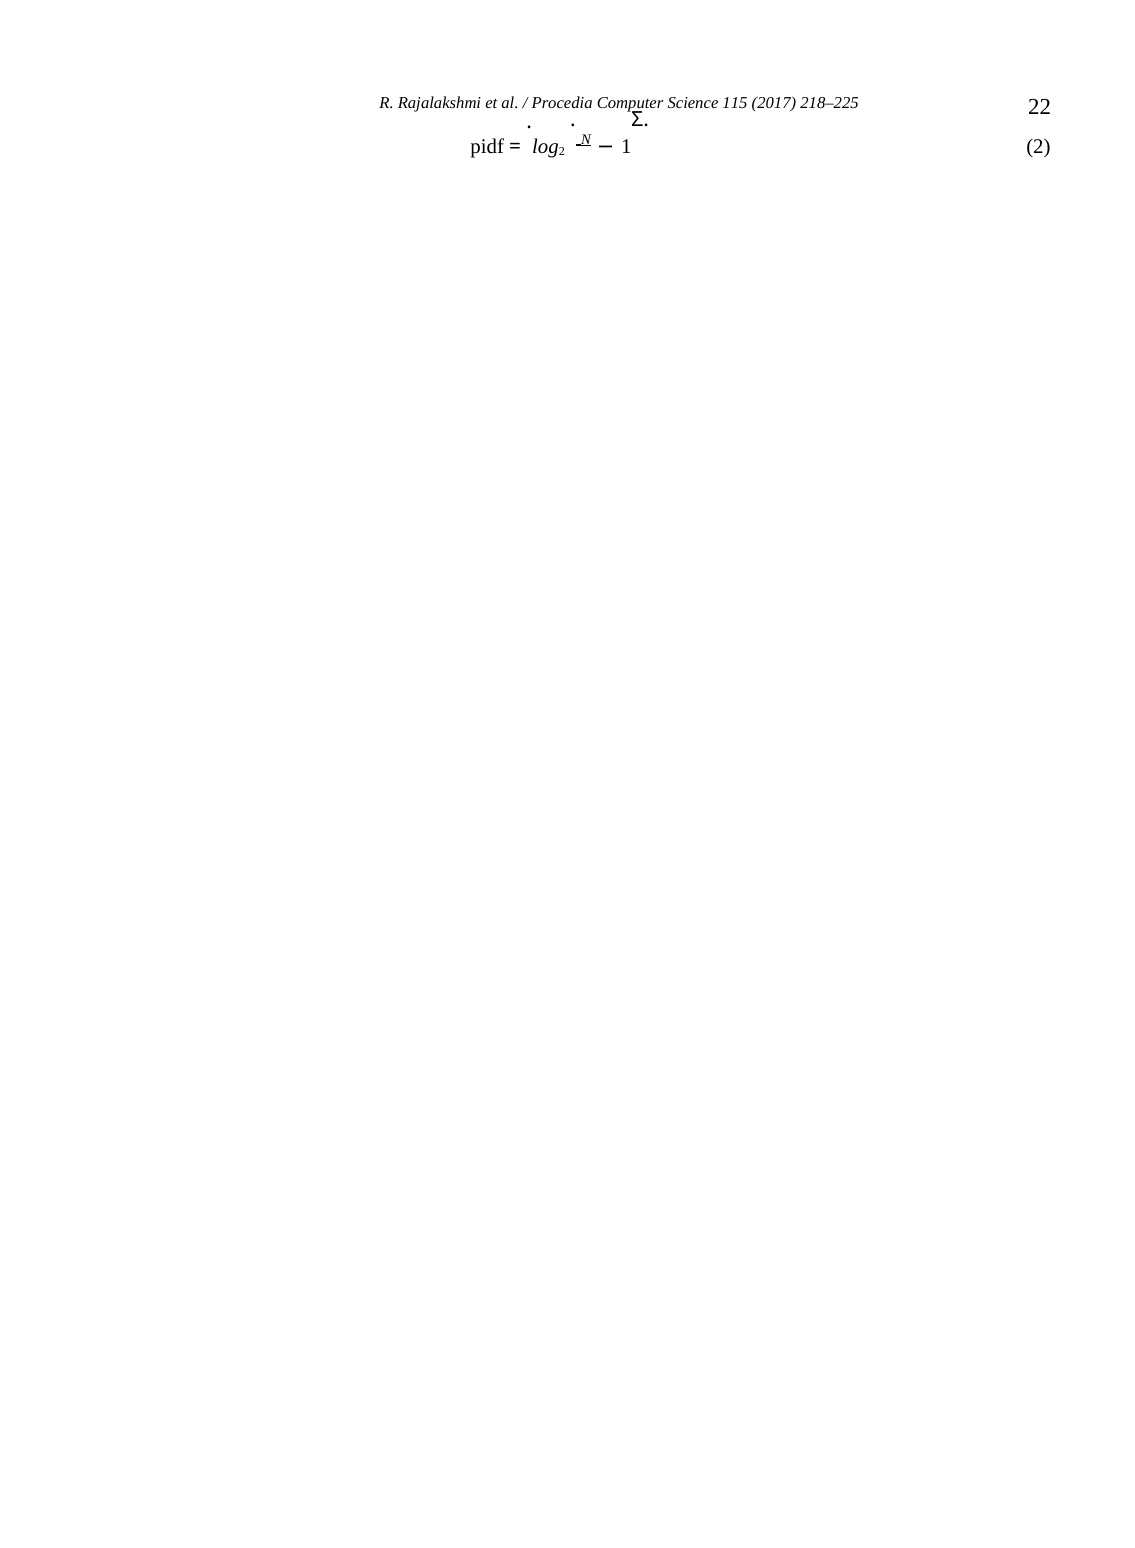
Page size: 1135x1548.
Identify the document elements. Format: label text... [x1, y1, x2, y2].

text pidf = .log2 . N − 1Σ. (2) [470, 112, 1072, 164]
